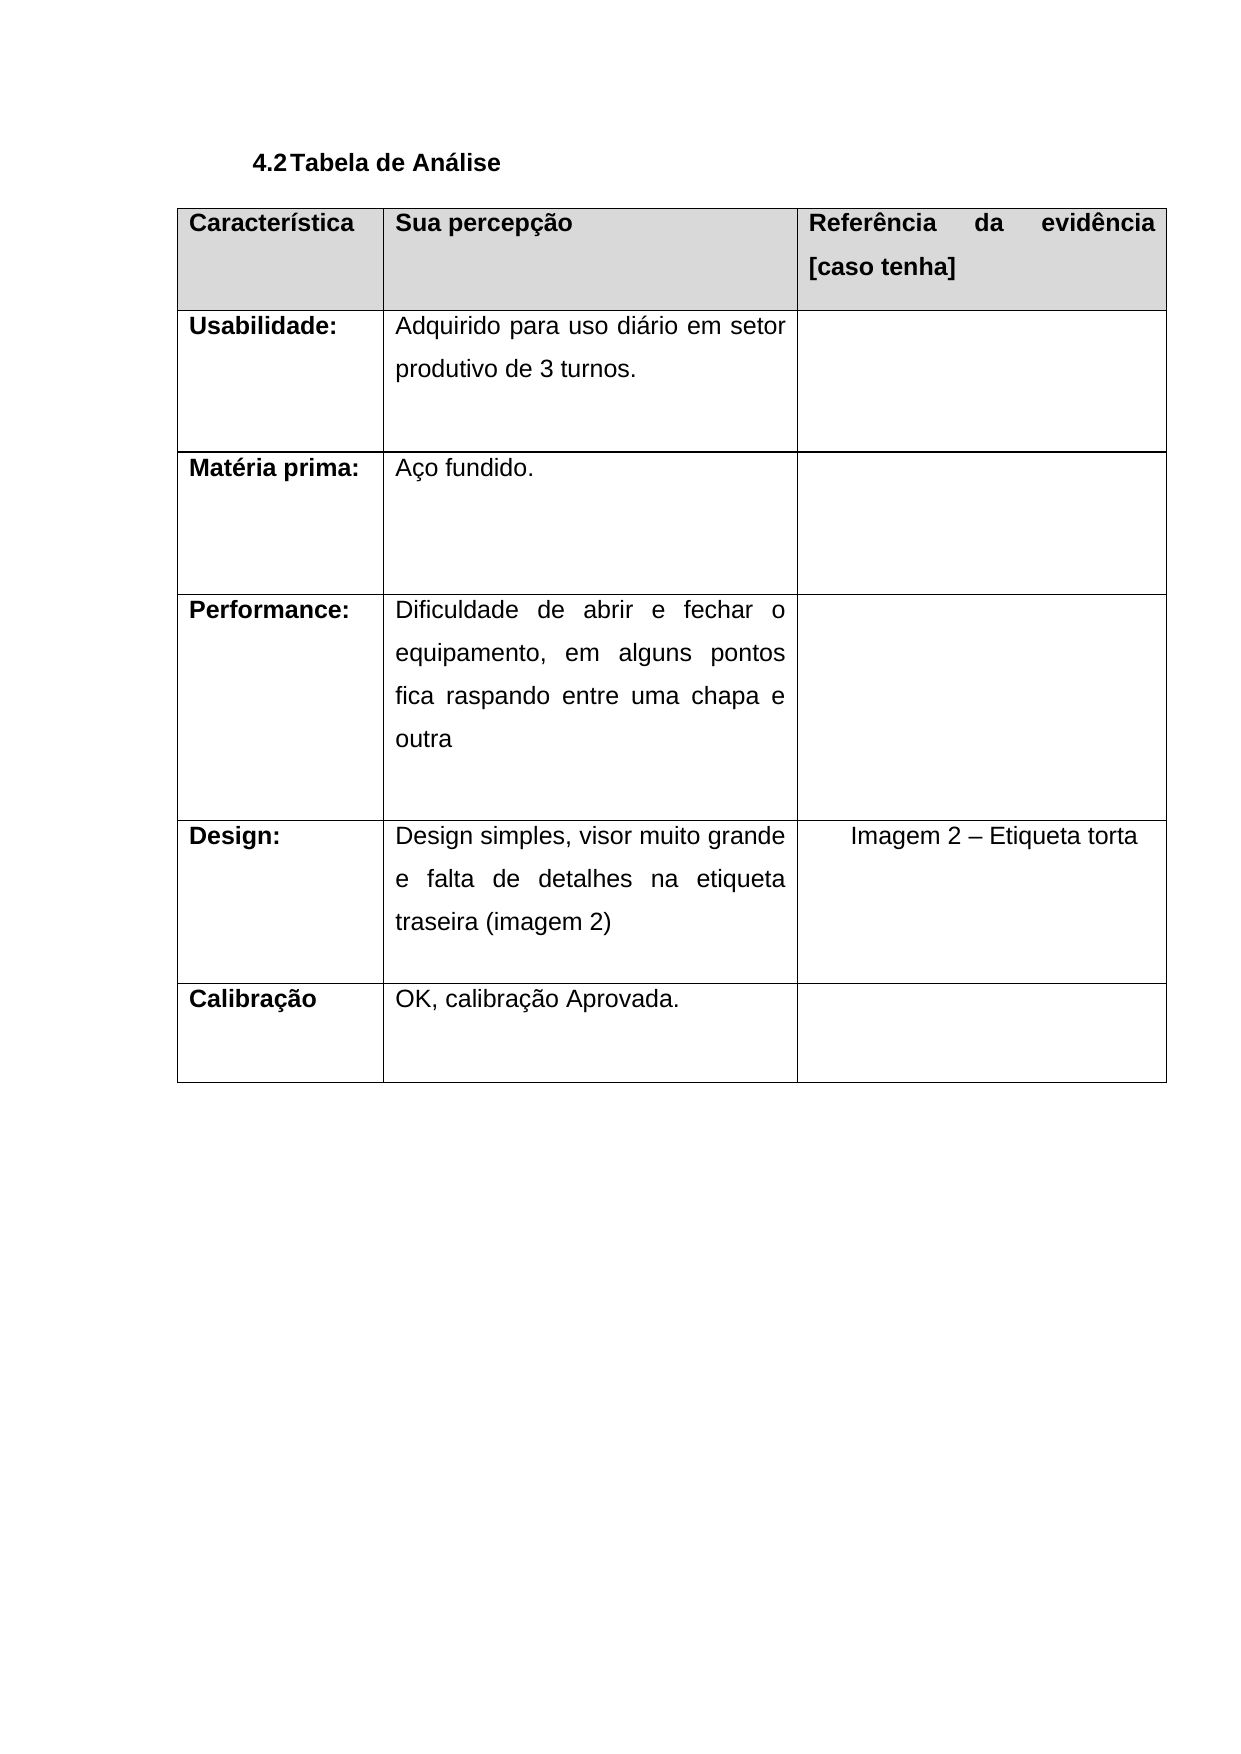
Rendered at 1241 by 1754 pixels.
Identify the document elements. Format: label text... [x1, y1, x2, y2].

table_header Característica [178, 209, 383, 310]
table_cell Dificuldade de abrir e fechar o equipamento, em alguns pontos fica raspando entre uma chapa e outra [384, 595, 797, 820]
table_header Sua percepção [384, 209, 797, 310]
table_cell Imagem 2 – Etiqueta torta [798, 821, 1166, 983]
table_cell Usabilidade: [178, 311, 383, 451]
table_cell Design simples, visor muito grande e falta de detalhes na etiqueta traseira (imagem 2) [384, 821, 797, 983]
table_cell Adquirido para uso diário em setor produtivo de 3 turnos. [384, 311, 797, 451]
table_cell Performance: [178, 595, 383, 820]
table_cell [798, 453, 1166, 594]
table_cell [798, 984, 1166, 1082]
table_cell [798, 595, 1166, 820]
table_cell Aço fundido. [384, 453, 797, 594]
table_cell Calibração [178, 984, 383, 1082]
table_cell Design: [178, 821, 383, 983]
table_cell Matéria prima: [178, 453, 383, 594]
table_cell [798, 311, 1166, 451]
subtitle Tabela de Análise [252, 148, 1063, 176]
table_header Referência da evidência [caso tenha] [798, 209, 1166, 310]
table_cell OK, calibração Aprovada. [384, 984, 797, 1082]
